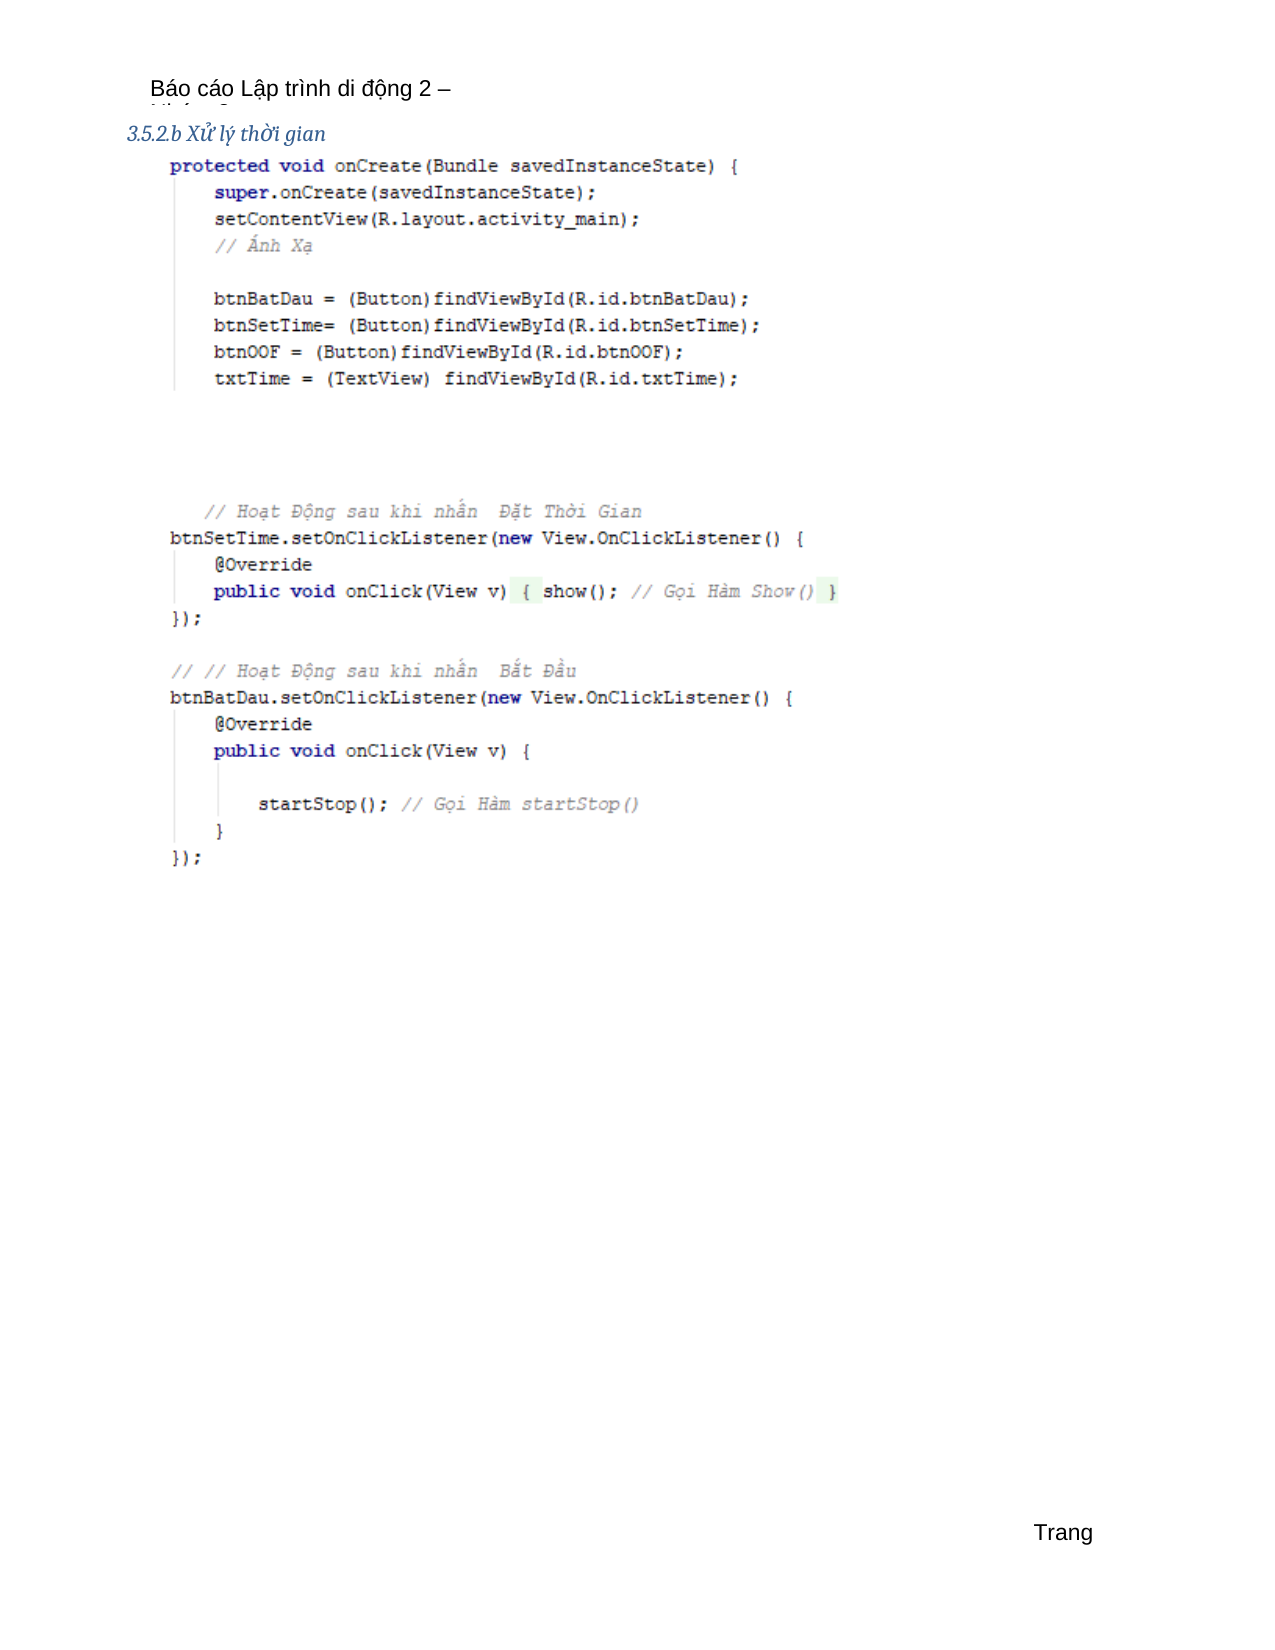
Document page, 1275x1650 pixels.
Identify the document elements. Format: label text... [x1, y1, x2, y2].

subtitle 3.5.2.b Xử lý thời gian [127, 121, 1187, 147]
picture [127, 147, 865, 879]
